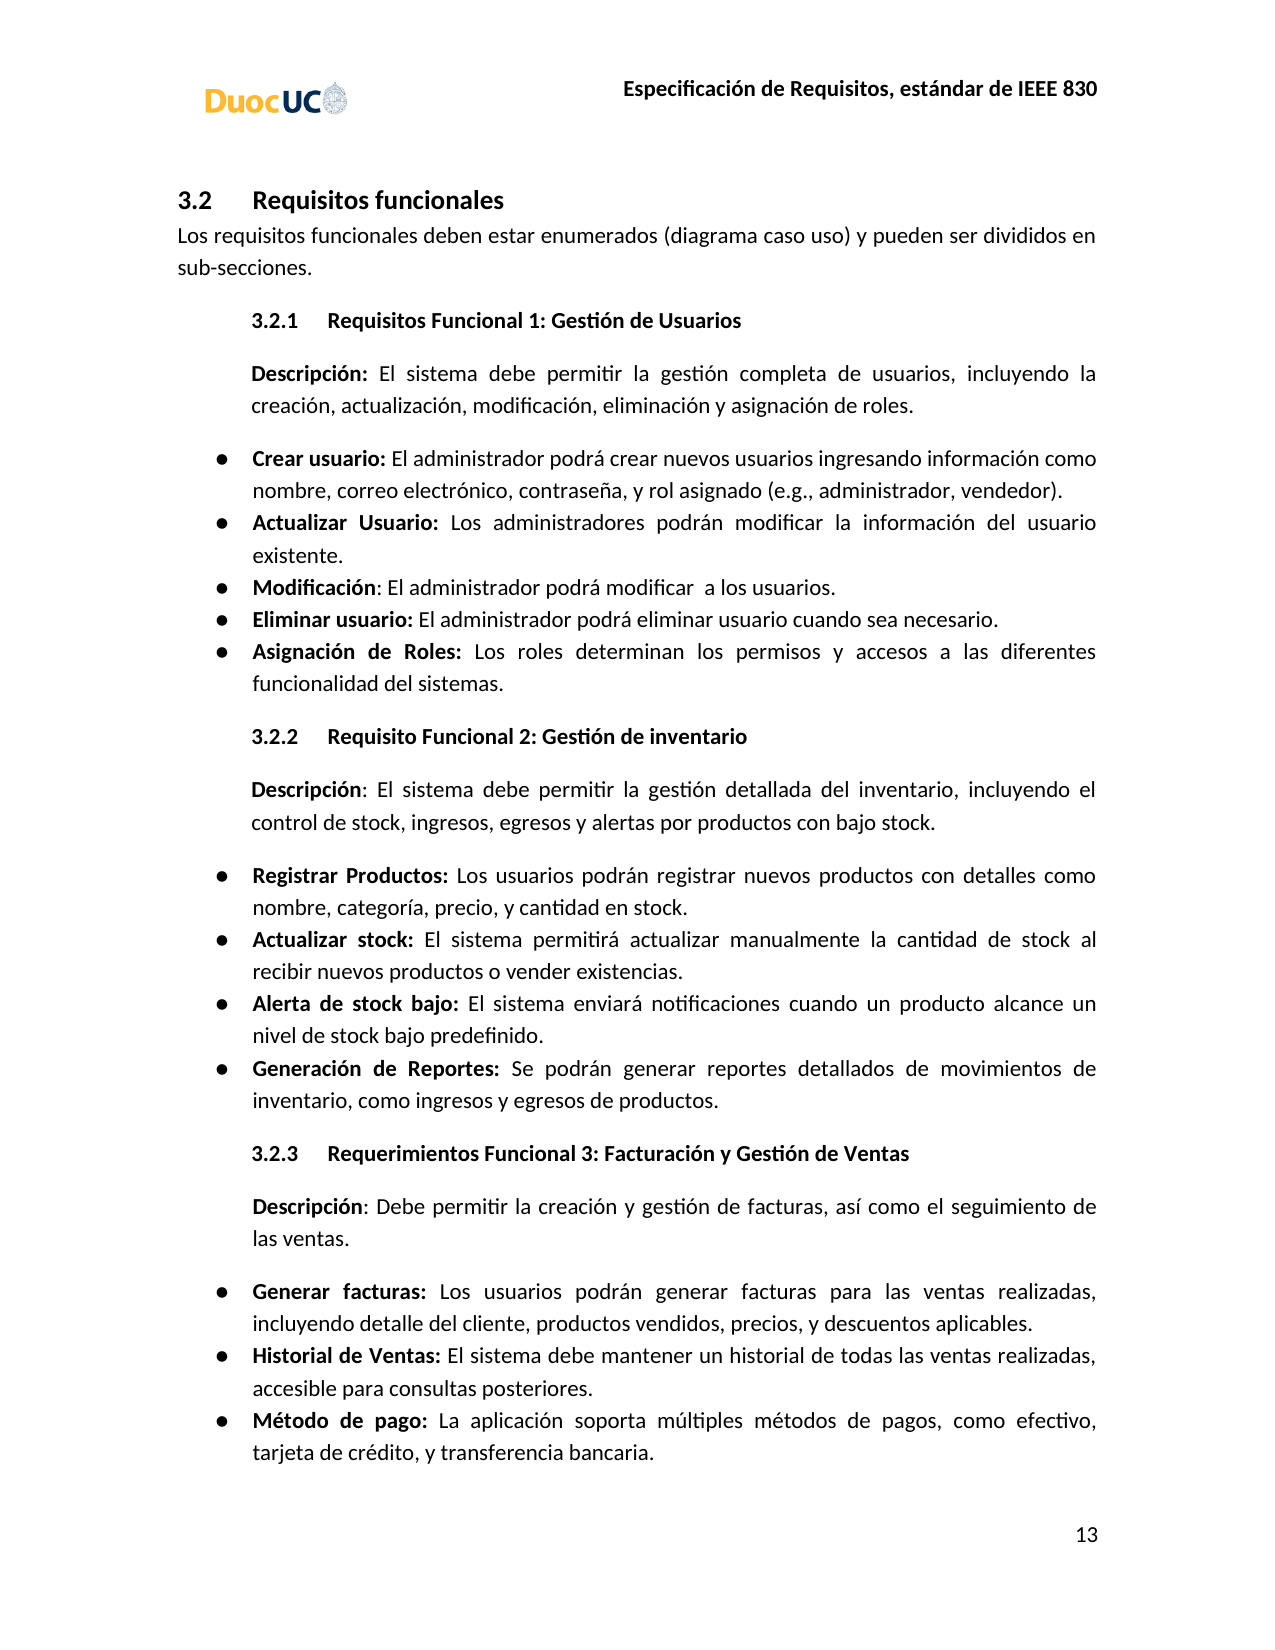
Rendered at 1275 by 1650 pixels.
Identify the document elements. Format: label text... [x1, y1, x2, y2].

list Asignación de Roles: Los roles determinan los permisos y accesos a las diferentes funcionalidad del sistemas. [215, 637, 1098, 697]
list Registrar Productos: Los usuarios podrán registrar nuevos productos con detalles como nombre, categoría, precio, y cantidad en stock. [215, 861, 1098, 921]
list Método de pago: La aplicación soporta múltiples métodos de pagos, como efectivo, tarjeta de crédito, y transferencia bancaria. [215, 1406, 1098, 1466]
text Descripción: Debe permitir la creación y gestión de facturas, así como el seguimiento de las ventas. [252, 1192, 1098, 1252]
text 3.2.1 Requisitos Funcional 1: Gestión de Usuarios [251, 306, 1098, 334]
text Descripción: El sistema debe permitir la gestión completa de usuarios, incluyendo la creación, actualización, modificación, eliminación y asignación de roles. [251, 359, 1098, 419]
list Modificación: El administrador podrá modificar a los usuarios. [215, 573, 1098, 601]
list Generar facturas: Los usuarios podrán generar facturas para las ventas realizadas, incluyendo detalle del cliente, productos vendidos, precios, y descuentos aplicables. [215, 1277, 1098, 1337]
list Generación de Reportes: Se podrán generar reportes detallados de movimientos de inventario, como ingresos y egresos de productos. [215, 1054, 1098, 1114]
text 3.2.3 Requerimientos Funcional 3: Facturación y Gestión de Ventas [251, 1139, 1098, 1167]
subtitle 3.2 Requisitos funcionales [177, 183, 1098, 216]
list Eliminar usuario: El administrador podrá eliminar usuario cuando sea necesario. [215, 605, 1098, 633]
list Actualizar Usuario: Los administradores podrán modificar la información del usuario existente. [215, 508, 1098, 569]
picture [198, 78, 352, 117]
list Actualizar stock: El sistema permitirá actualizar manualmente la cantidad de stock al recibir nuevos productos o vender existencias. [215, 925, 1098, 985]
list Historial de Ventas: El sistema debe mantener un historial de todas las ventas realizadas, accesible para consultas posteriores. [215, 1342, 1098, 1402]
text 3.2.2 Requisito Funcional 2: Gestión de inventario [251, 722, 1098, 751]
list Alerta de stock bajo: El sistema enviará notificaciones cuando un producto alcance un nivel de stock bajo predefinido. [215, 989, 1098, 1050]
text Los requisitos funcionales deben estar enumerados (diagrama caso uso) y pueden ser divididos en sub-secciones. [177, 221, 1098, 281]
text Descripción: El sistema debe permitir la gestión detallada del inventario, incluyendo el control de stock, ingresos, egresos y alertas por productos con bajo stock. [251, 776, 1098, 836]
list Crear usuario: El administrador podrá crear nuevos usuarios ingresando información como nombre, correo electrónico, contraseña, y rol asignado (e.g., administrador, vendedor). [215, 444, 1098, 504]
